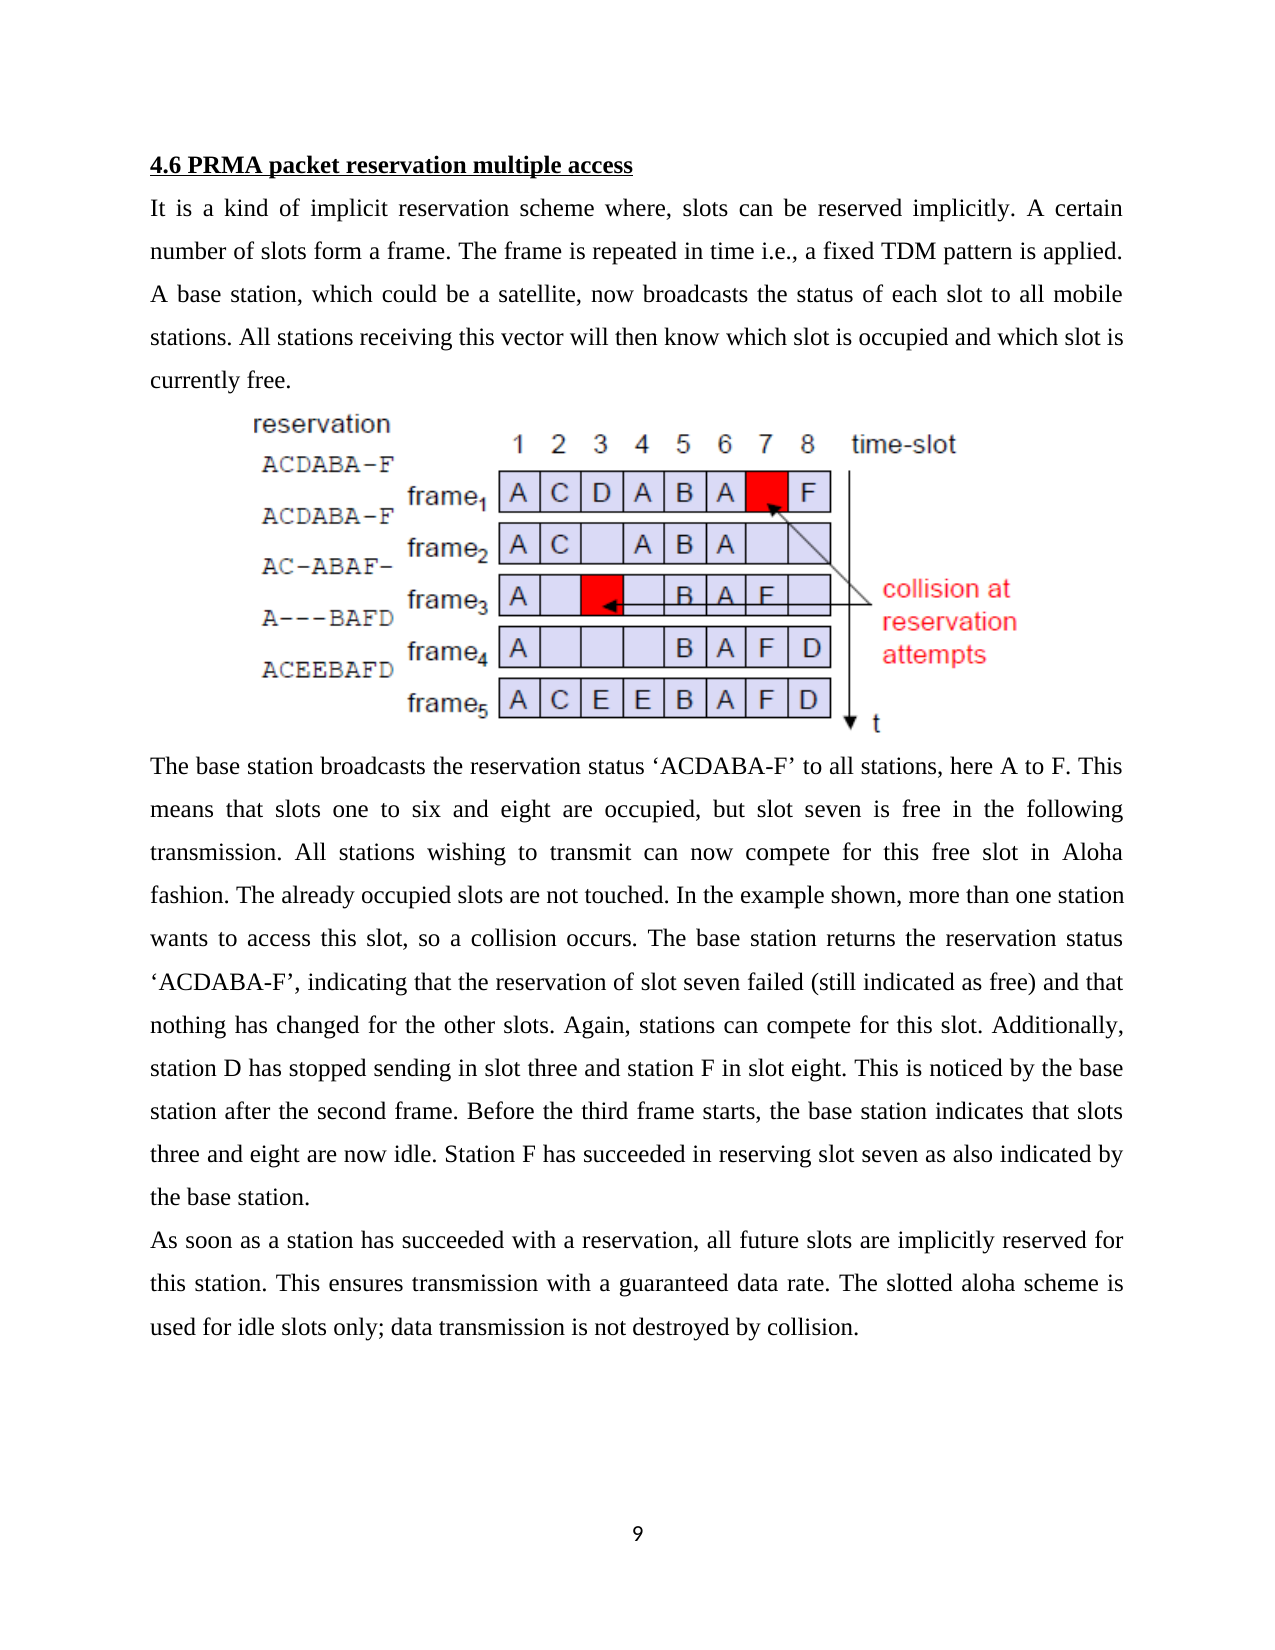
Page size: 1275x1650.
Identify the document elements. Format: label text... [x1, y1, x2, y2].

text It is a kind of implicit reservation scheme where, slots can be reserved implicitly. A certain number of slots form a frame. The frame is repeated in time i.e., a fixed TDM pattern is applied. A base station, which could be a satellite, now broadcasts the status of each slot to all mobile stations. All stations receiving this vector will then know which slot is occupied and which slot is currently free. [150, 193, 1125, 394]
text 4.6 PRMA packet reservation multiple access [150, 150, 1125, 179]
text The base station broadcasts the reservation status ‘ACDABA-F’ to all stations, here A to F. This means that slots one to six and eight are occupied, but slot seven is free in the following transmission. All stations wishing to transmit can now compete for this free slot in Aloha fashion. The already occupied slots are not touched. In the example shown, more than one station wants to access this slot, so a collision occurs. The base station returns the reservation status ‘ACDABA-F’, indicating that the reservation of slot seven failed (still indicated as free) and that nothing has changed for the other slots. Again, stations can compete for this slot. Additionally, station D has stopped sending in slot three and station F in slot eight. This is noticed by the base station after the second frame. Before the third frame starts, the base station indicates that slots three and eight are now idle. Station F has succeeded in reserving slot seven as also indicated by the base station. [150, 751, 1125, 1211]
text As soon as a station has succeeded with a reservation, all future slots are implicitly reserved for this station. This ensures transmission with a guaranteed data rate. The slotted aloha scheme is used for idle slots only; data transmission is not destroyed by collision. [150, 1225, 1125, 1340]
